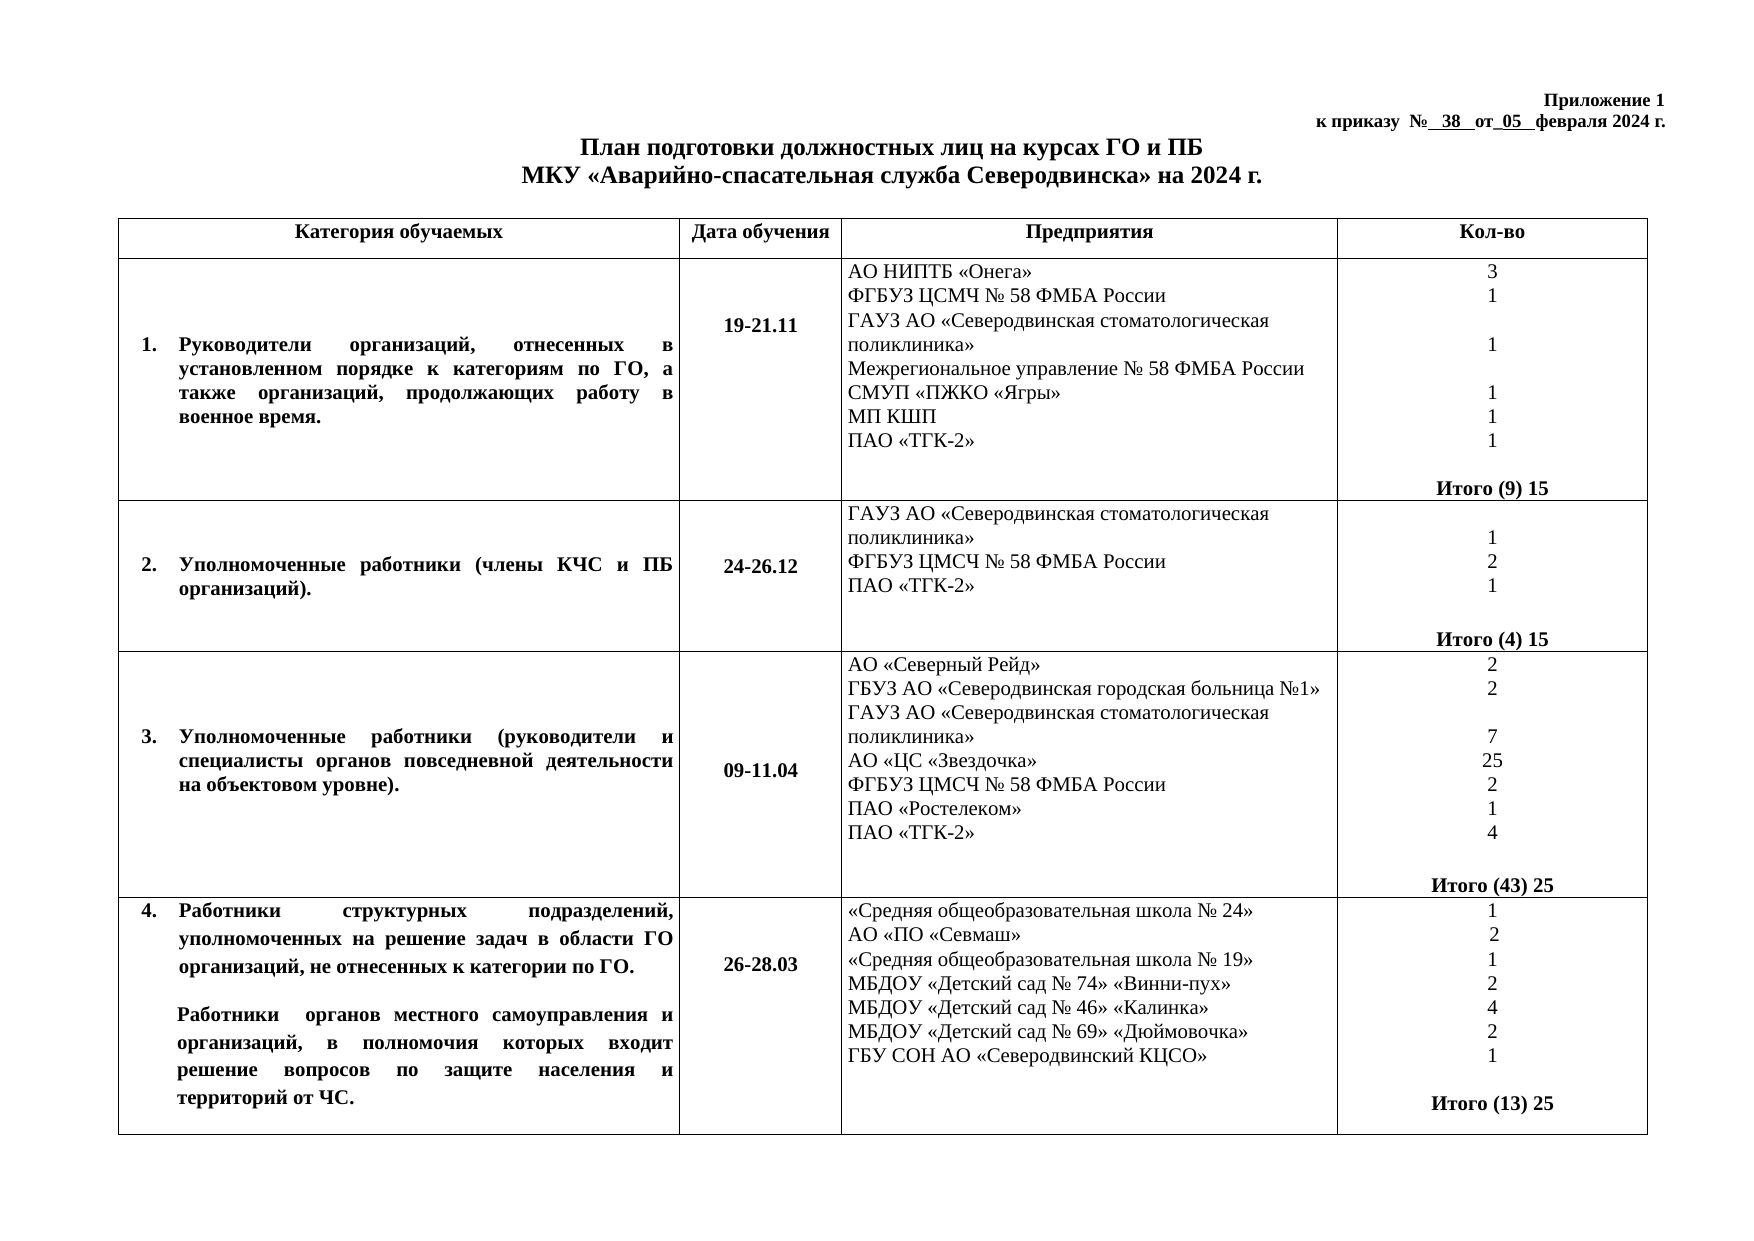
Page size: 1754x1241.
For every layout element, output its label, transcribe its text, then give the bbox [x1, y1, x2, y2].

table_cell 19-21.11 [680, 259, 841, 500]
text МКУ «Аварийно-спасательная служба Северодвинска» на 2024 г. [118, 161, 1665, 189]
table_header Дата обучения [680, 219, 841, 258]
table_cell Уполномоченные работники (члены КЧС и ПБ организаций). [119, 501, 679, 651]
table_cell 1 2 1 2 4 2 1 Итого (13) 25 [1338, 898, 1647, 1133]
table_cell 24-26.12 [680, 501, 841, 651]
table_cell АО НИПТБ «Онега» ФГБУЗ ЦСМЧ № 58 ФМБА России ГАУЗ АО «Северодвинская стоматологическая поликлиника» Межрегиональное управление № 58 ФМБА России СМУП «ПЖКО «Ягры» МП КШП ПАО «ТГК-2» [842, 259, 1337, 500]
text к приказу № 38 от_05 февраля 2024 г. [118, 110, 1665, 132]
table_cell АО «Северный Рейд» ГБУЗ АО «Северодвинская городская больница №1» ГАУЗ АО «Северодвинская стоматологическая поликлиника» АО «ЦС «Звездочка» ФГБУЗ ЦМСЧ № 58 ФМБА России ПАО «Ростелеком» ПАО «ТГК-2» [842, 652, 1337, 897]
text Приложение 1 [118, 89, 1665, 110]
table_header Кол-во [1338, 219, 1647, 258]
table_cell Уполномоченные работники (руководители и специалисты органов повседневной деятельности на объектовом уровне). [119, 652, 679, 897]
text План подготовки должностных лиц на курсах ГО и ПБ [118, 132, 1665, 161]
table_cell ГАУЗ АО «Северодвинская стоматологическая поликлиника» ФГБУЗ ЦМСЧ № 58 ФМБА России ПАО «ТГК-2» [842, 501, 1337, 651]
table_cell 2 2 7 25 2 1 4 Итого (43) 25 [1338, 652, 1647, 897]
table_cell 1 2 1 Итого (4) 15 [1338, 501, 1647, 651]
table_cell 26-28.03 [680, 898, 841, 1133]
table_cell «Средняя общеобразовательная школа № 24» АО «ПО «Севмаш» «Средняя общеобразовательная школа № 19» МБДОУ «Детский сад № 74» «Винни-пух» МБДОУ «Детский сад № 46» «Калинка» МБДОУ «Детский сад № 69» «Дюймовочка» ГБУ СОН АО «Северодвинский КЦСО» [842, 898, 1337, 1133]
table_header Категория обучаемых [119, 219, 679, 258]
table_header Предприятия [842, 219, 1337, 258]
table_cell 3 1 1 1 1 1 Итого (9) 15 [1338, 259, 1647, 500]
table_cell Руководители организаций, отнесенных в установленном порядке к категориям по ГО, а также организаций, продолжающих работу в военное время. [119, 259, 679, 500]
table_cell 09-11.04 [680, 652, 841, 897]
table_cell Работники структурных подразделений, уполномоченных на решение задач в области ГО организаций, не отнесенных к категории по ГО. Работники органов местного самоуправления и организаций, в полномочия которых входит решение вопросов по защите населения и территорий от ЧС. [119, 898, 679, 1133]
